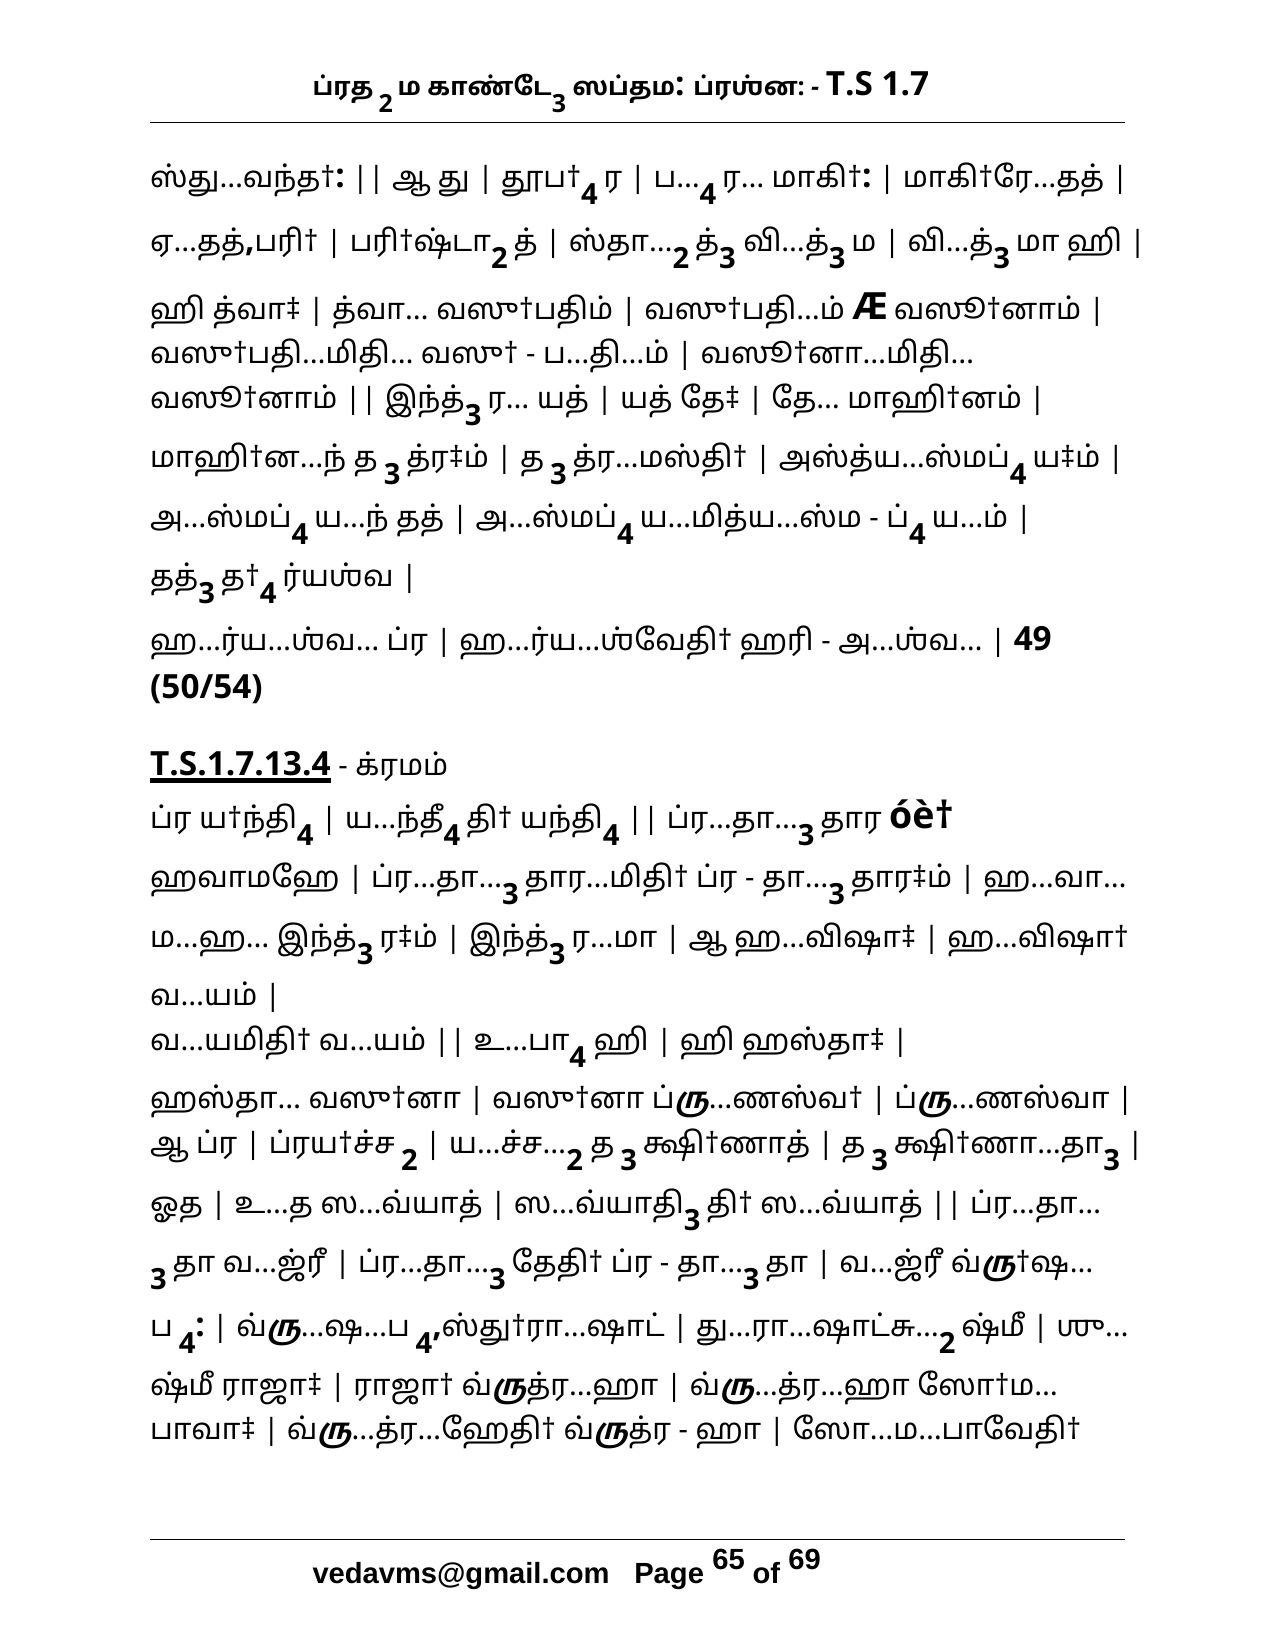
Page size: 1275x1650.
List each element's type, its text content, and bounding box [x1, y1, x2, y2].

text T.S.1.7.13.4 - க்ரமம் [150, 739, 1125, 786]
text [150, 788, 1144, 1450]
